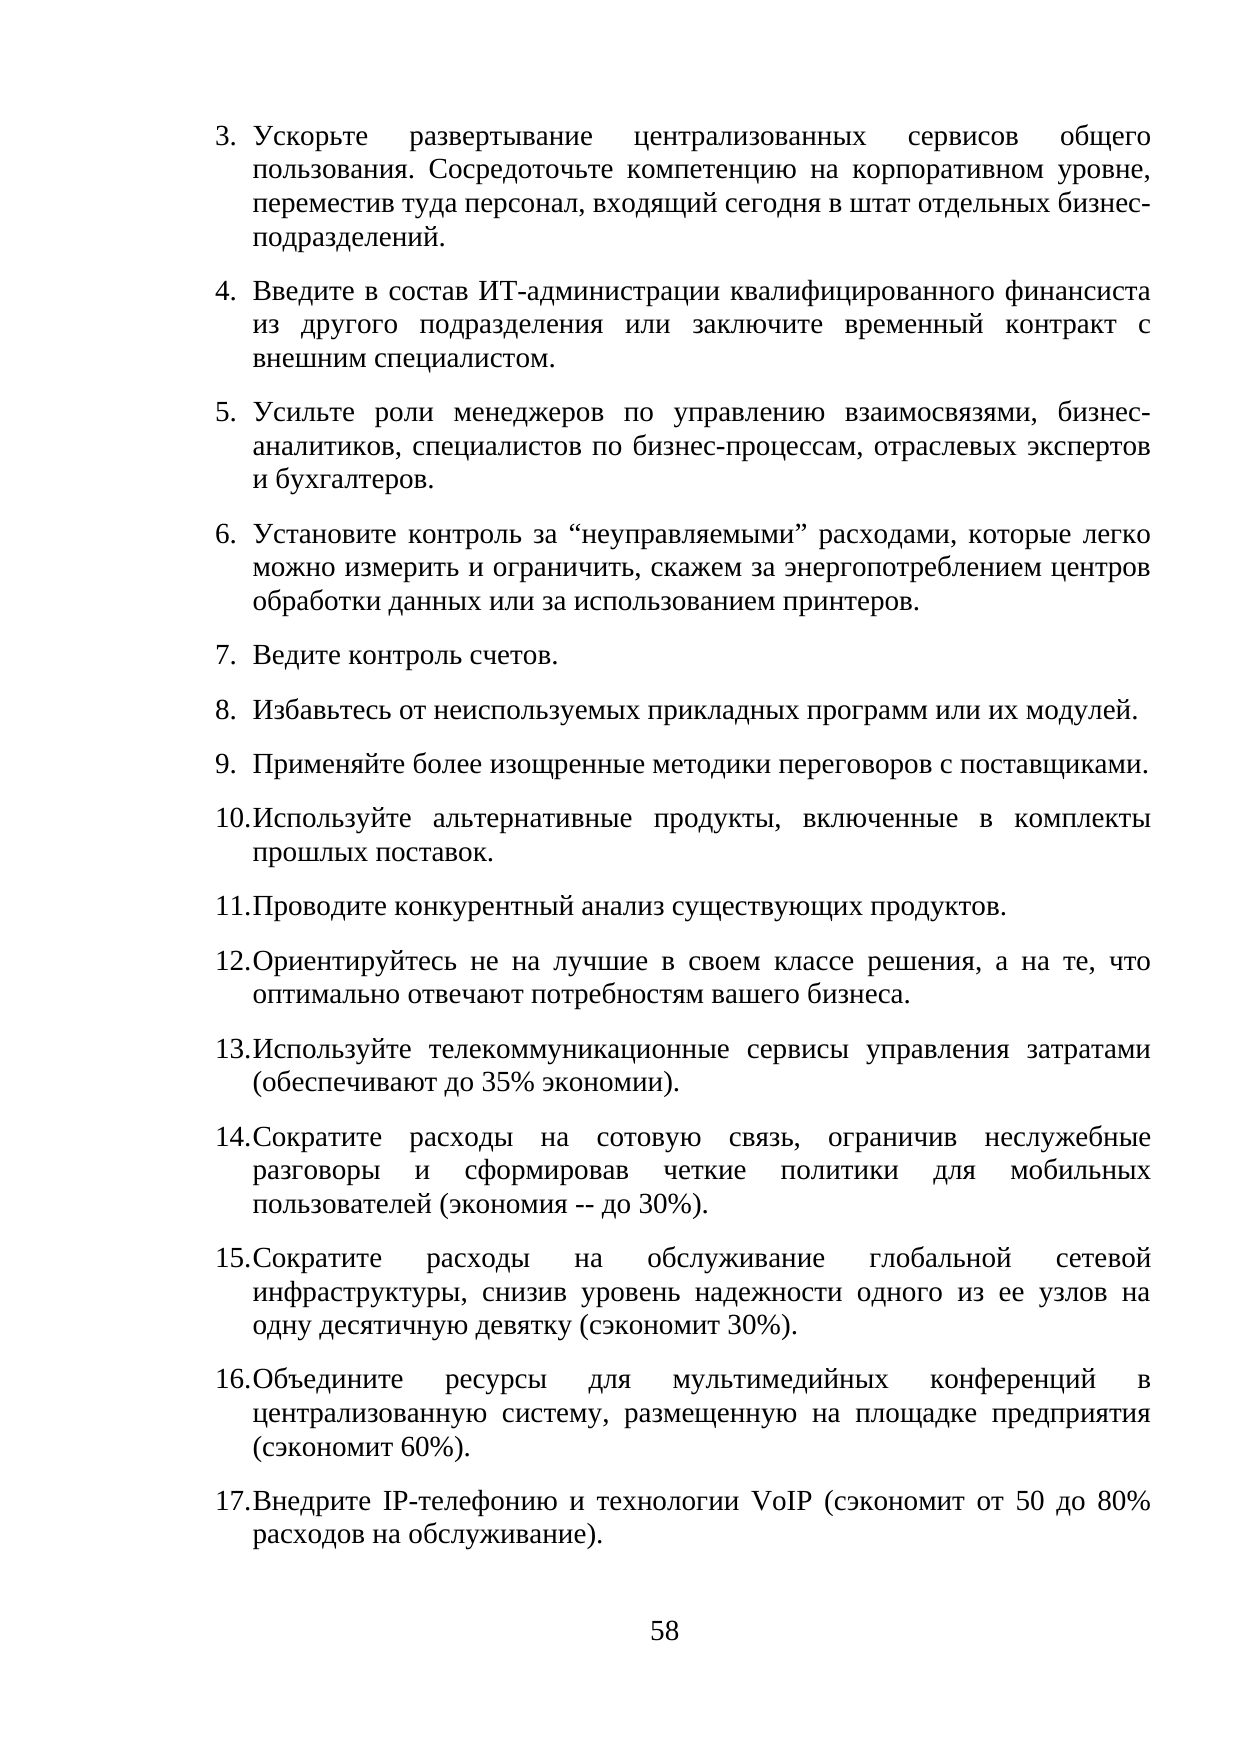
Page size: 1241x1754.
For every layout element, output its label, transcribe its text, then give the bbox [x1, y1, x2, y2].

list Сократите расходы на обслуживание глобальной сетевой инфраструктуры, снизив уровень надежности одного из ее узлов на одну десятичную девятку (сэкономит 30%). [215, 1240, 1152, 1341]
list Применяйте более изощренные методики переговоров с поставщиками. [215, 746, 1152, 780]
list Ведите контроль счетов. [215, 637, 1152, 671]
list Избавьтесь от неиспользуемых прикладных программ или их модулей. [215, 692, 1152, 725]
list Объедините ресурсы для мультимедийных конференций в централизованную систему, размещенную на площадке предприятия (сэкономит 60%). [215, 1362, 1152, 1462]
list Введите в состав ИТ-администрации квалифицированного финансиста из другого подразделения или заключите временный контракт с внешним специалистом. [215, 273, 1152, 374]
list Установите контроль за “неуправляемыми” расходами, которые легко можно измерить и ограничить, скажем за энергопотреблением центров обработки данных или за использованием принтеров. [215, 516, 1152, 617]
list Внедрите IP-телефонию и технологии VoIP (сэкономит от 50 до 80% расходов на обслуживание). [215, 1483, 1152, 1550]
list Ускорьте развертывание централизованных сервисов общего пользования. Сосредоточьте компетенцию на корпоративном уровне, переместив туда персонал, входящий сегодня в штат отдельных бизнес-подразделений. [215, 118, 1152, 252]
list Усильте роли менеджеров по управлению взаимосвязями, бизнес-аналитиков, специалистов по бизнес-процессам, отраслевых экспертов и бухгалтеров. [215, 394, 1152, 495]
list Используйте телекоммуникационные сервисы управления затратами (обеспечивают до 35% экономии). [215, 1031, 1152, 1098]
list Используйте альтернативные продукты, включенные в комплекты прошлых поставок. [215, 801, 1152, 868]
list Ориентируйтесь не на лучшие в своем классе решения, а на те, что оптимально отвечают потребностям вашего бизнеса. [215, 943, 1152, 1010]
list Сократите расходы на сотовую связь, ограничив неслужебные разговоры и сформировав четкие политики для мобильных пользователей (экономия -- до 30%). [215, 1119, 1152, 1219]
list Проводите конкурентный анализ существующих продуктов. [215, 888, 1152, 922]
